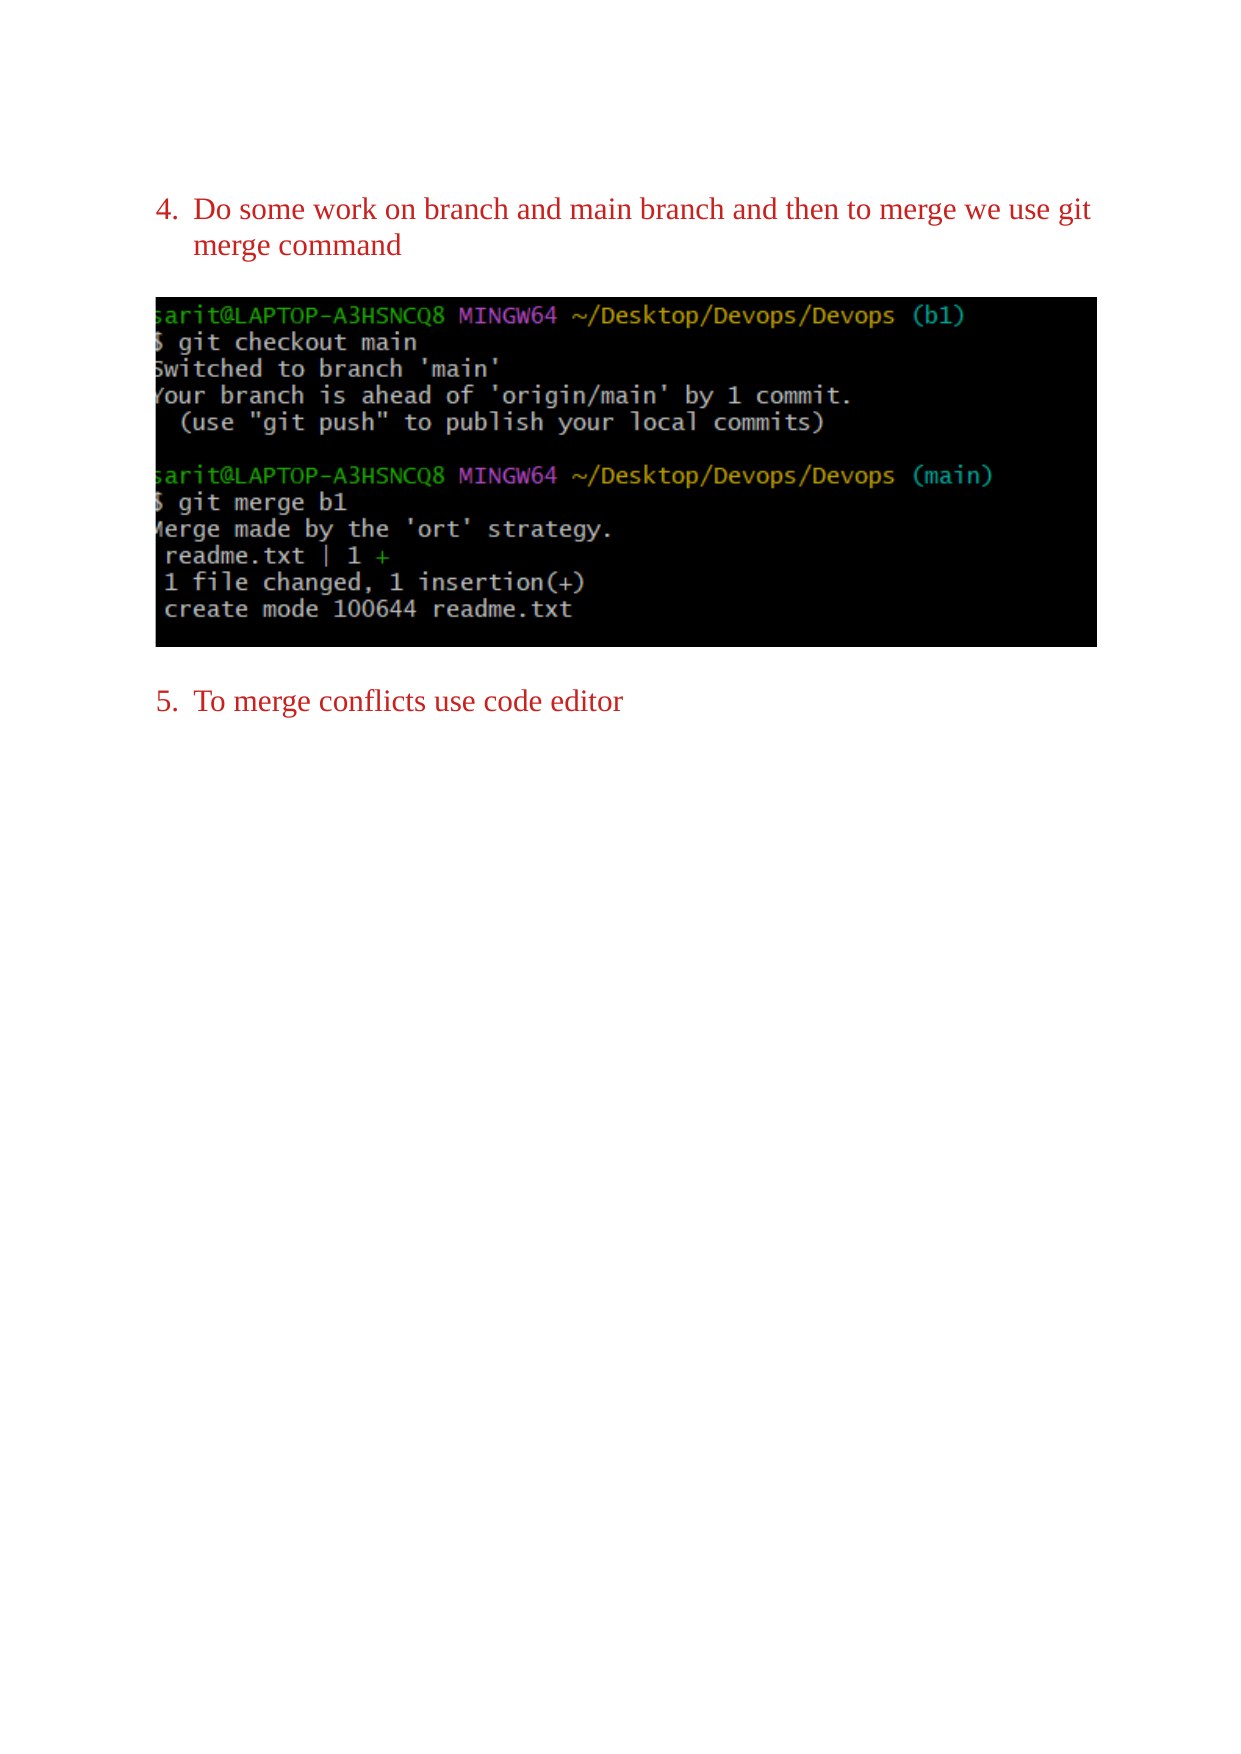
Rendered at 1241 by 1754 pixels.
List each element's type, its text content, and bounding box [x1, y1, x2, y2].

picture [155, 297, 1097, 647]
list Do some work on branch and main branch and then to merge we use git merge command [156, 190, 1122, 262]
list To merge conflicts use code editor [156, 682, 1122, 718]
